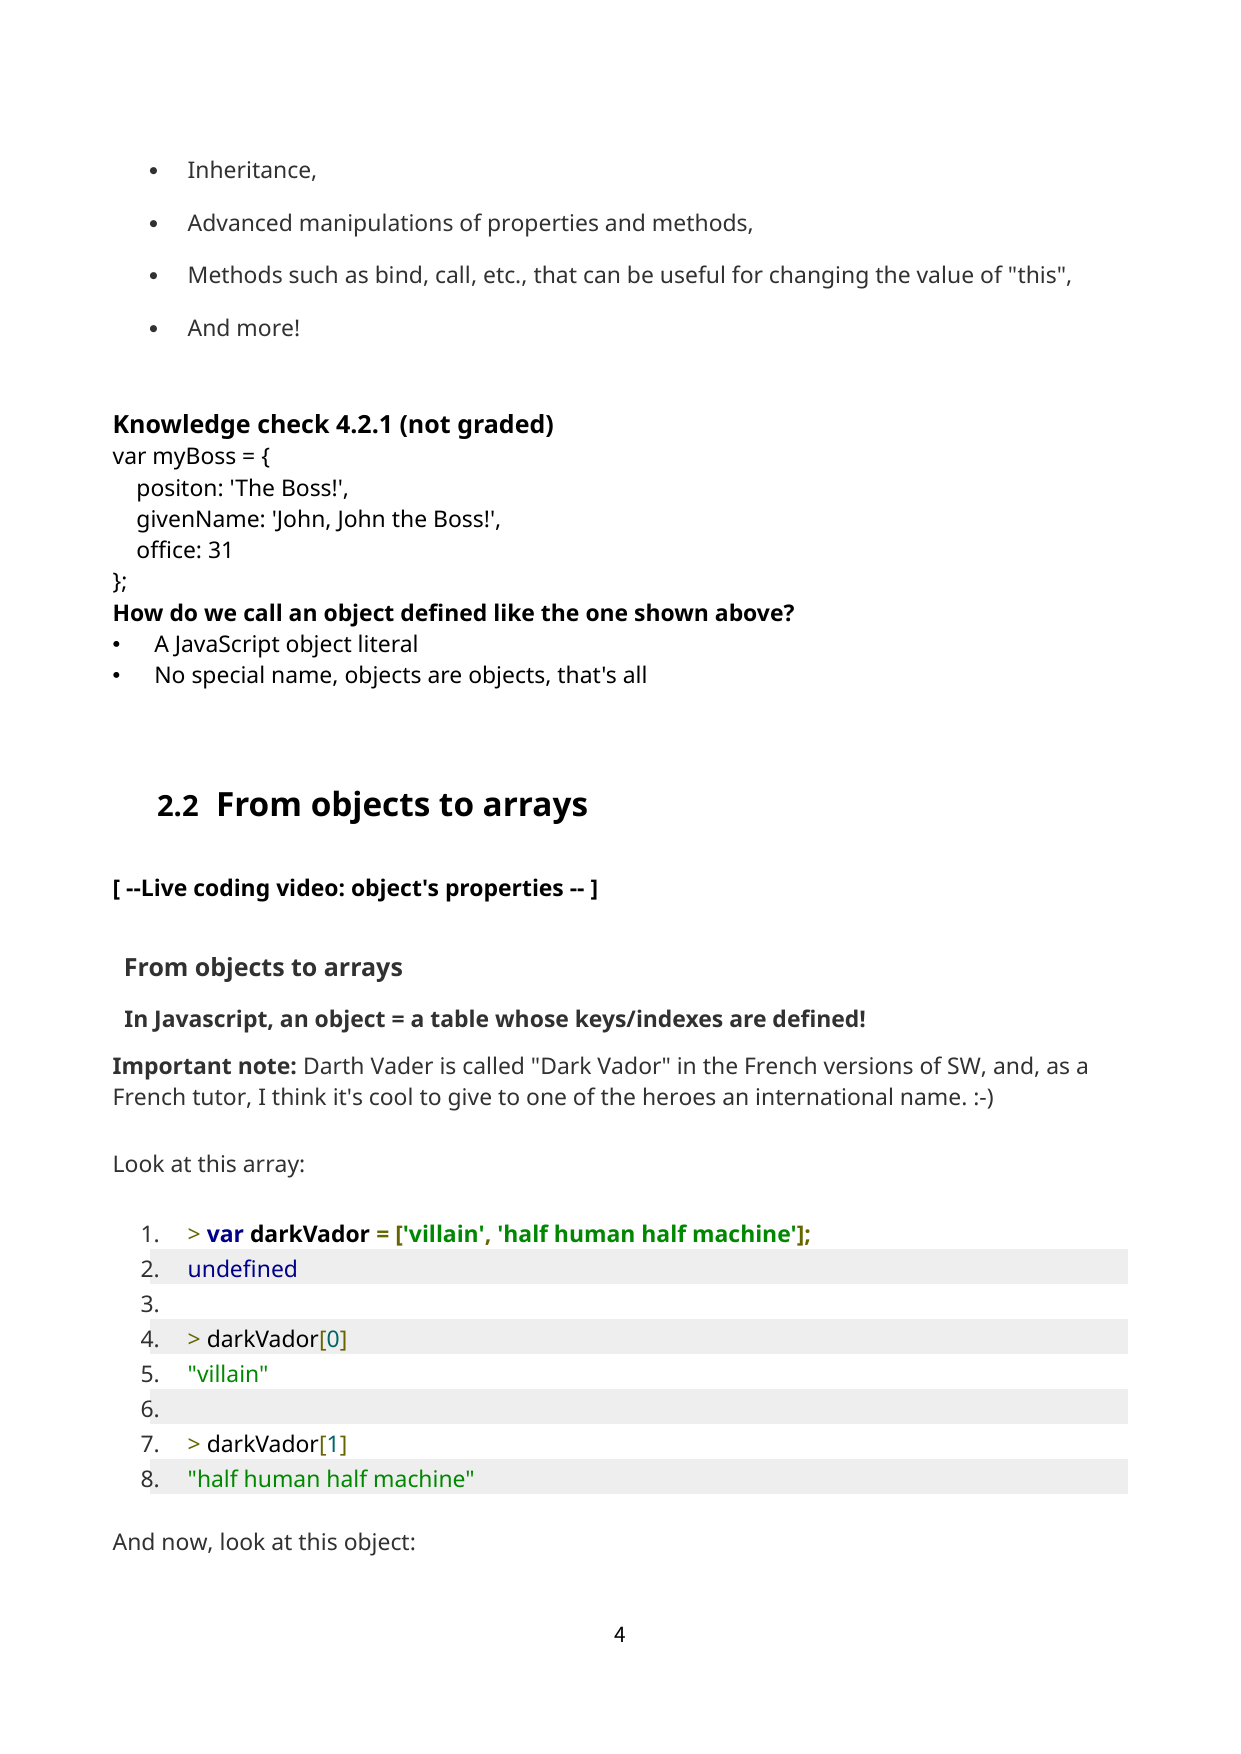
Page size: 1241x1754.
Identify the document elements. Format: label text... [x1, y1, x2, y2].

list > var darkVador = ['villain', 'half human half machine']; [150, 1214, 1128, 1249]
text Look at this array: [112, 1148, 1128, 1179]
text var myBoss = { [112, 440, 1128, 472]
text office: 31 [112, 534, 1128, 565]
list "half human half machine" [150, 1459, 1128, 1494]
list undefined [150, 1249, 1128, 1284]
list A JavaScript object literal [112, 628, 1128, 659]
list > darkVador[1] [150, 1424, 1128, 1459]
text And now, look at this object: [112, 1526, 1128, 1557]
list "villain" [150, 1354, 1128, 1389]
list Inheritance, [150, 150, 1128, 185]
subtitle In Javascript, an object = a table whose keys/indexes are defined! [124, 999, 1128, 1034]
list > darkVador[0] [150, 1319, 1128, 1354]
text Important note: Darth Vader is called "Dark Vador" in the French versions of SW, and, as a French tutor, I think it's cool to give to one of the heroes an international name. :-) [112, 1050, 1128, 1112]
list No special name, objects are objects, that's all [112, 659, 1128, 690]
text Knowledge check 4.2.1 (not graded) [112, 406, 1128, 440]
text givenName: 'John, John the Boss!', [112, 503, 1128, 534]
list From objects to arrays [157, 781, 1128, 827]
text [ --Live coding video: object's properties -- ] [112, 872, 1128, 903]
list Advanced manipulations of properties and methods, [150, 203, 1128, 238]
list And more! [150, 308, 1128, 343]
text positon: 'The Boss!', [112, 472, 1128, 503]
text }; [112, 565, 1128, 597]
subtitle From objects to arrays [124, 949, 1128, 984]
list Methods such as bind, call, etc., that can be useful for changing the value of "this", [150, 255, 1128, 290]
text How do we call an object defined like the one shown above? [112, 597, 1128, 628]
